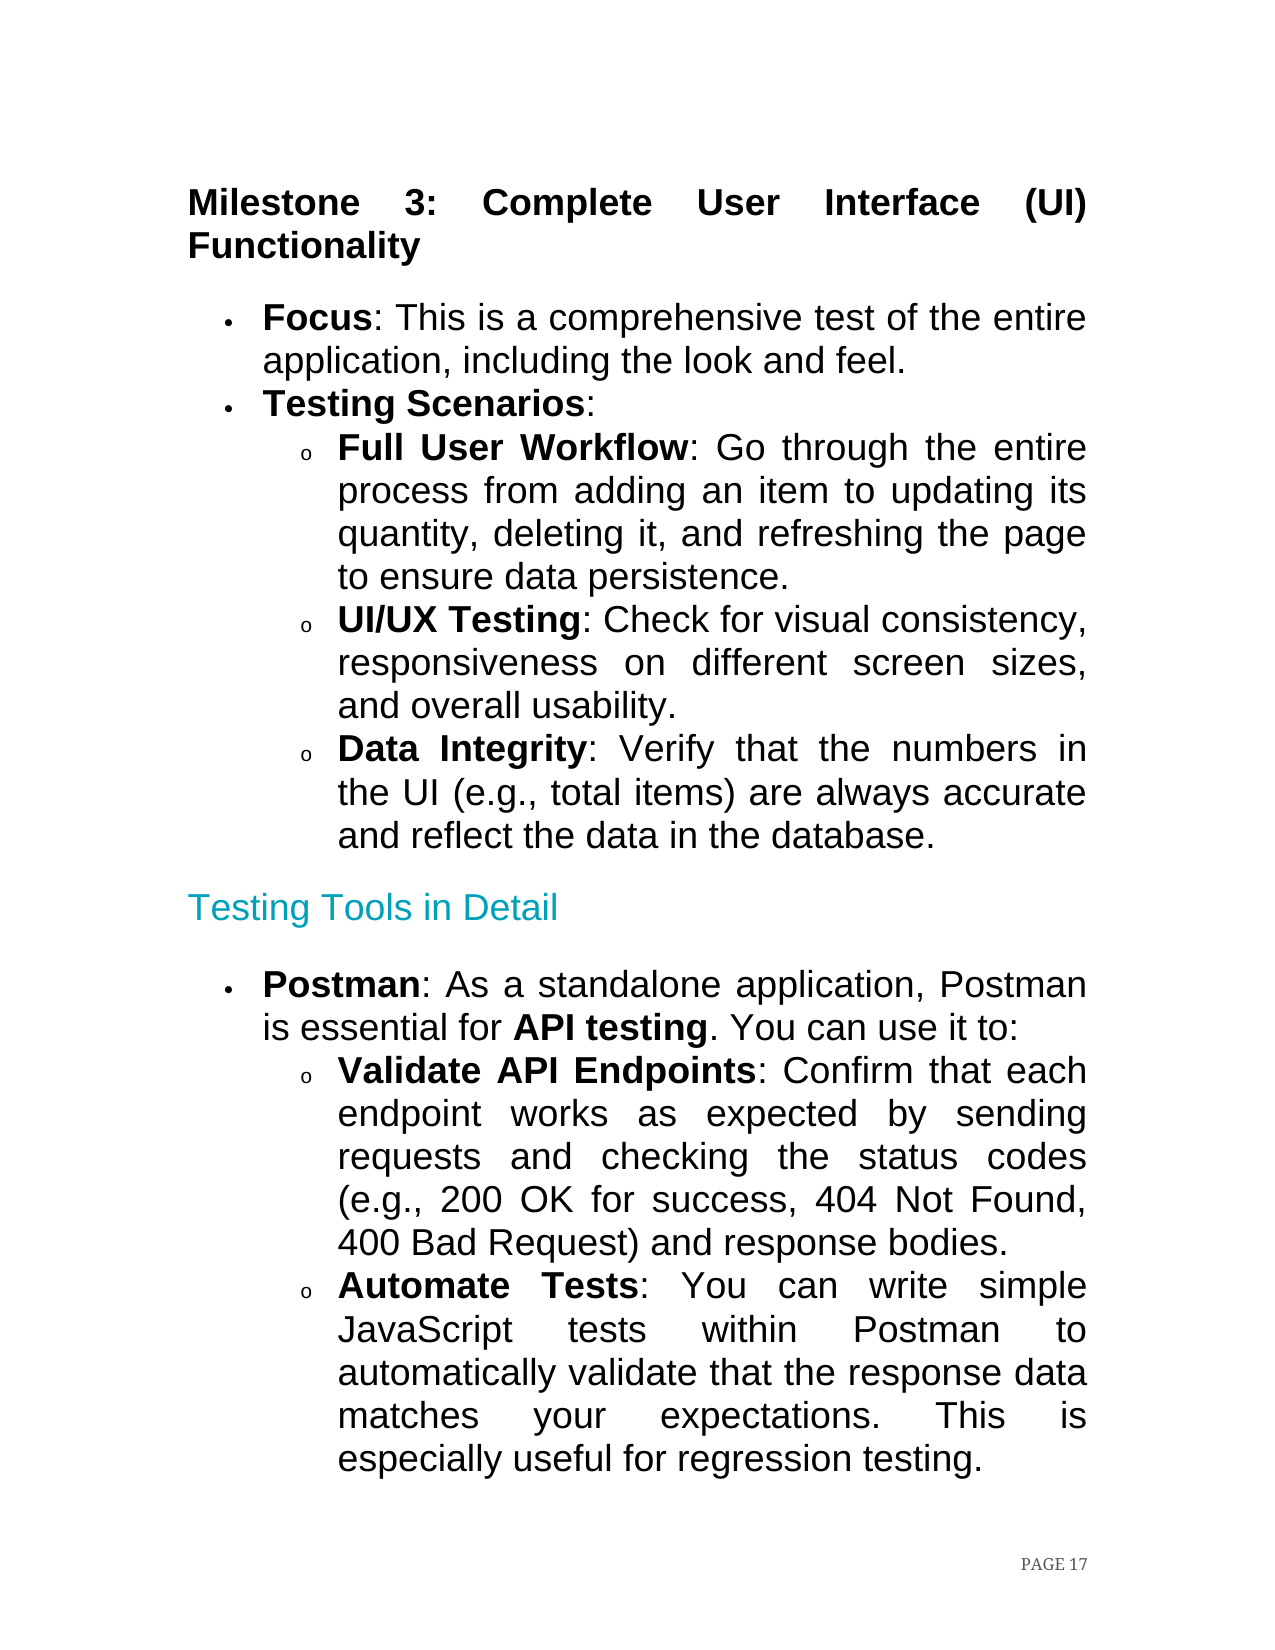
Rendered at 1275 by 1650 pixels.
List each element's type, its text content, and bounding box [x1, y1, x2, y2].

list Update/Delete Item: Interact with the InventoryItem component to update or delete an item. Confirm that the changes are shown on the frontend and are also persisted in the database. [300, 425, 1087, 640]
text Milestone 3: Complete User Interface (UI) Functionality [187, 1073, 1087, 1159]
list Testing Scenarios: [225, 1304, 1087, 1347]
list Focus: This is a comprehensive test of the entire application, including the look and feel. [225, 1188, 1087, 1274]
list Tools: Postman (for checking the backend directly) and Chrome DevTools (for checking the frontend). [225, 914, 1087, 1044]
list Create Item: Use the InventoryForm component in your browser to add a new item. Manually verify that the item appears in the InventoryList and that the data is also reflected in your MongoDB database. [300, 180, 1087, 396]
list Edge Cases: Test for scenarios where a user might enter invalid data (e.g., a negative quantity, an empty item name) to see how the frontend and backend handle the error. [300, 669, 1087, 885]
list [300, 1376, 1087, 1462]
